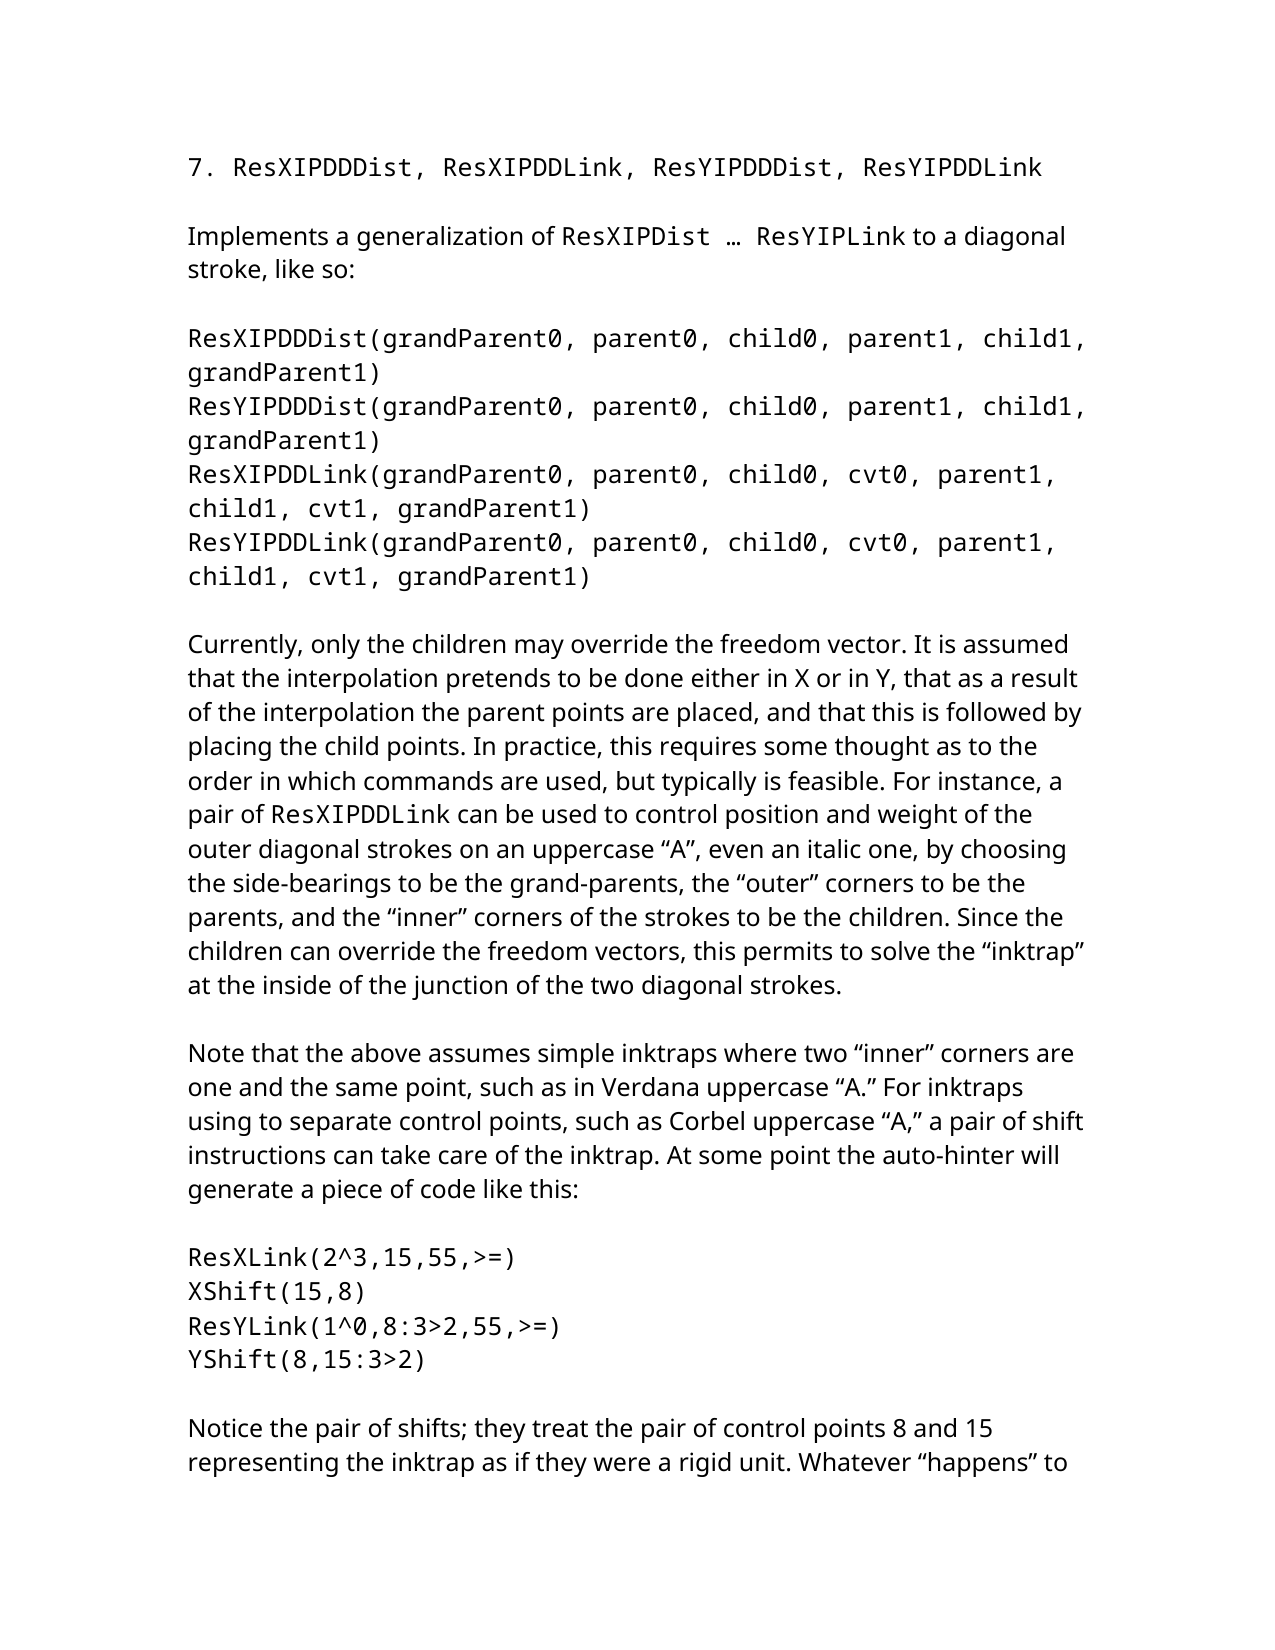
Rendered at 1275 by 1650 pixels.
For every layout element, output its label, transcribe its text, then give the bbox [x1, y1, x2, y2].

text ResYIPDDDist(grandParent0, parent0, child0, parent1, child1, grandParent1) [187, 388, 1087, 457]
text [187, 1410, 1087, 1478]
text ResYIPDDLink(grandParent0, parent0, child0, cvt0, parent1, child1, cvt1, grandParent1) [187, 525, 1087, 593]
text 7. ResXIPDDDist, ResXIPDDLink, ResYIPDDDist, ResYIPDDLink [187, 150, 1087, 184]
text Currently, only the children may override the freedom vector. It is assumed that the interpolation pretends to be done either in X or in Y, that as a result of the interpolation the parent points are placed, and that this is followed by placing the child points. In practice, this requires some thought as to the order in which commands are used, but typically is feasible. For instance, a pair of ResXIPDDLink can be used to control position and weight of the outer diagonal strokes on an uppercase “A”, even an italic one, by choosing the side-bearings to be the grand-parents, the “outer” corners to be the parents, and the “inner” corners of the strokes to be the children. Since the children can override the freedom vectors, this permits to solve the “inktrap” at the inside of the junction of the two diagonal strokes. [187, 627, 1087, 1002]
text ResXIPDDLink(grandParent0, parent0, child0, cvt0, parent1, child1, cvt1, grandParent1) [187, 457, 1087, 525]
text XShift(15,8) [187, 1274, 1087, 1308]
text ResYLink(1^0,8:3>2,55,>=) [187, 1308, 1087, 1342]
text YShift(8,15:3>2) [187, 1342, 1087, 1376]
text Implements a generalization of ResXIPDist … ResYIPLink to a diagonal stroke, like so: [187, 218, 1087, 286]
text ResXLink(2^3,15,55,>=) [187, 1240, 1087, 1274]
text ResXIPDDDist(grandParent0, parent0, child0, parent1, child1, grandParent1) [187, 320, 1087, 388]
text Note that the above assumes simple inktraps where two “inner” corners are one and the same point, such as in Verdana uppercase “A.” For inktraps using to separate control points, such as Corbel uppercase “A,” a pair of shift instructions can take care of the inktrap. At some point the auto-hinter will generate a piece of code like this: [187, 1036, 1087, 1206]
